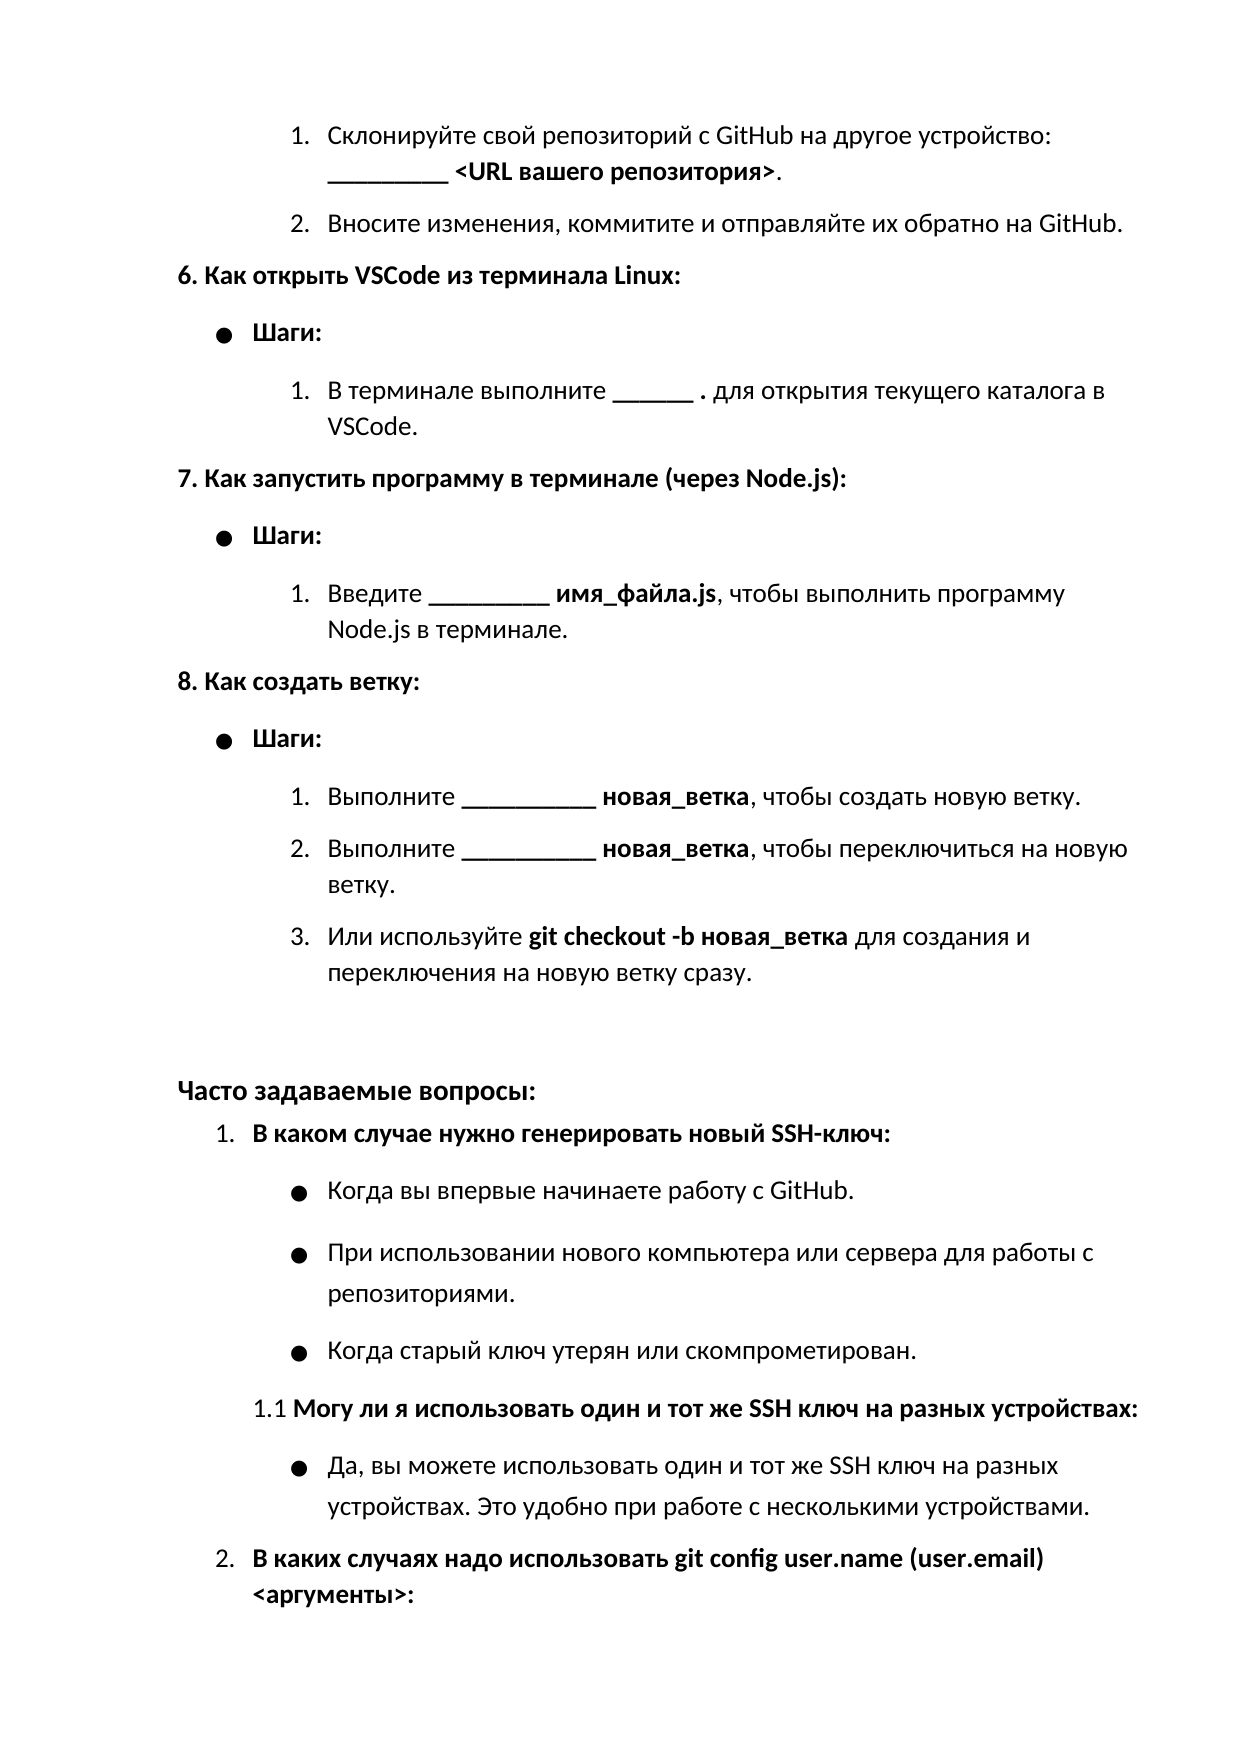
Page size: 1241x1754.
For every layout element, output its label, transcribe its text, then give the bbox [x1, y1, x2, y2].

list Да, вы можете использовать один и тот же SSH ключ на разных устройствах. Это удобно при работе с несколькими устройствами. [290, 1444, 1152, 1522]
list Выполните __________ новая_ветка, чтобы создать новую ветку. [290, 779, 1152, 812]
list Когда старый ключ утерян или скомпрометирован. [290, 1329, 1152, 1371]
list Склонируйте свой репозиторий с GitHub на другое устройство: _________ <URL вашего репозитория>. [290, 118, 1152, 187]
list Вносите изменения, коммитите и отправляйте их обратно на GitHub. [290, 206, 1152, 239]
list В каком случае нужно генерировать новый SSH-ключ: [215, 1116, 1152, 1149]
text 7. Как запустить программу в терминале (через Node.js): [177, 461, 1152, 494]
list В каких случаях надо использовать git config user.name (user.email) <аргументы>: [215, 1541, 1152, 1610]
list При использовании нового компьютера или сервера для работы с репозиториями. [290, 1231, 1152, 1309]
text 8. Как создать ветку: [177, 664, 1152, 697]
list Выполните __________ новая_ветка, чтобы переключиться на новую ветку. [290, 831, 1152, 900]
list В терминале выполните ______ . для открытия текущего каталога в VSCode. [290, 373, 1152, 442]
list Или используйте git checkout -b новая_ветка для создания и переключения на новую ветку сразу. [290, 919, 1152, 988]
list Когда вы впервые начинаете работу с GitHub. [290, 1168, 1152, 1211]
list Шаги: [215, 513, 1152, 556]
list Шаги: [215, 311, 1152, 353]
text 1.1 Могу ли я использовать один и тот же SSH ключ на разных устройствах: [177, 1391, 1152, 1424]
list Шаги: [215, 716, 1152, 759]
subtitle Часто задаваемые вопросы: [177, 1072, 1152, 1108]
list Введите _________ имя_файла.js, чтобы выполнить программу Node.js в терминале. [290, 576, 1152, 645]
text 6. Как открыть VSCode из терминала Linux: [177, 258, 1152, 291]
